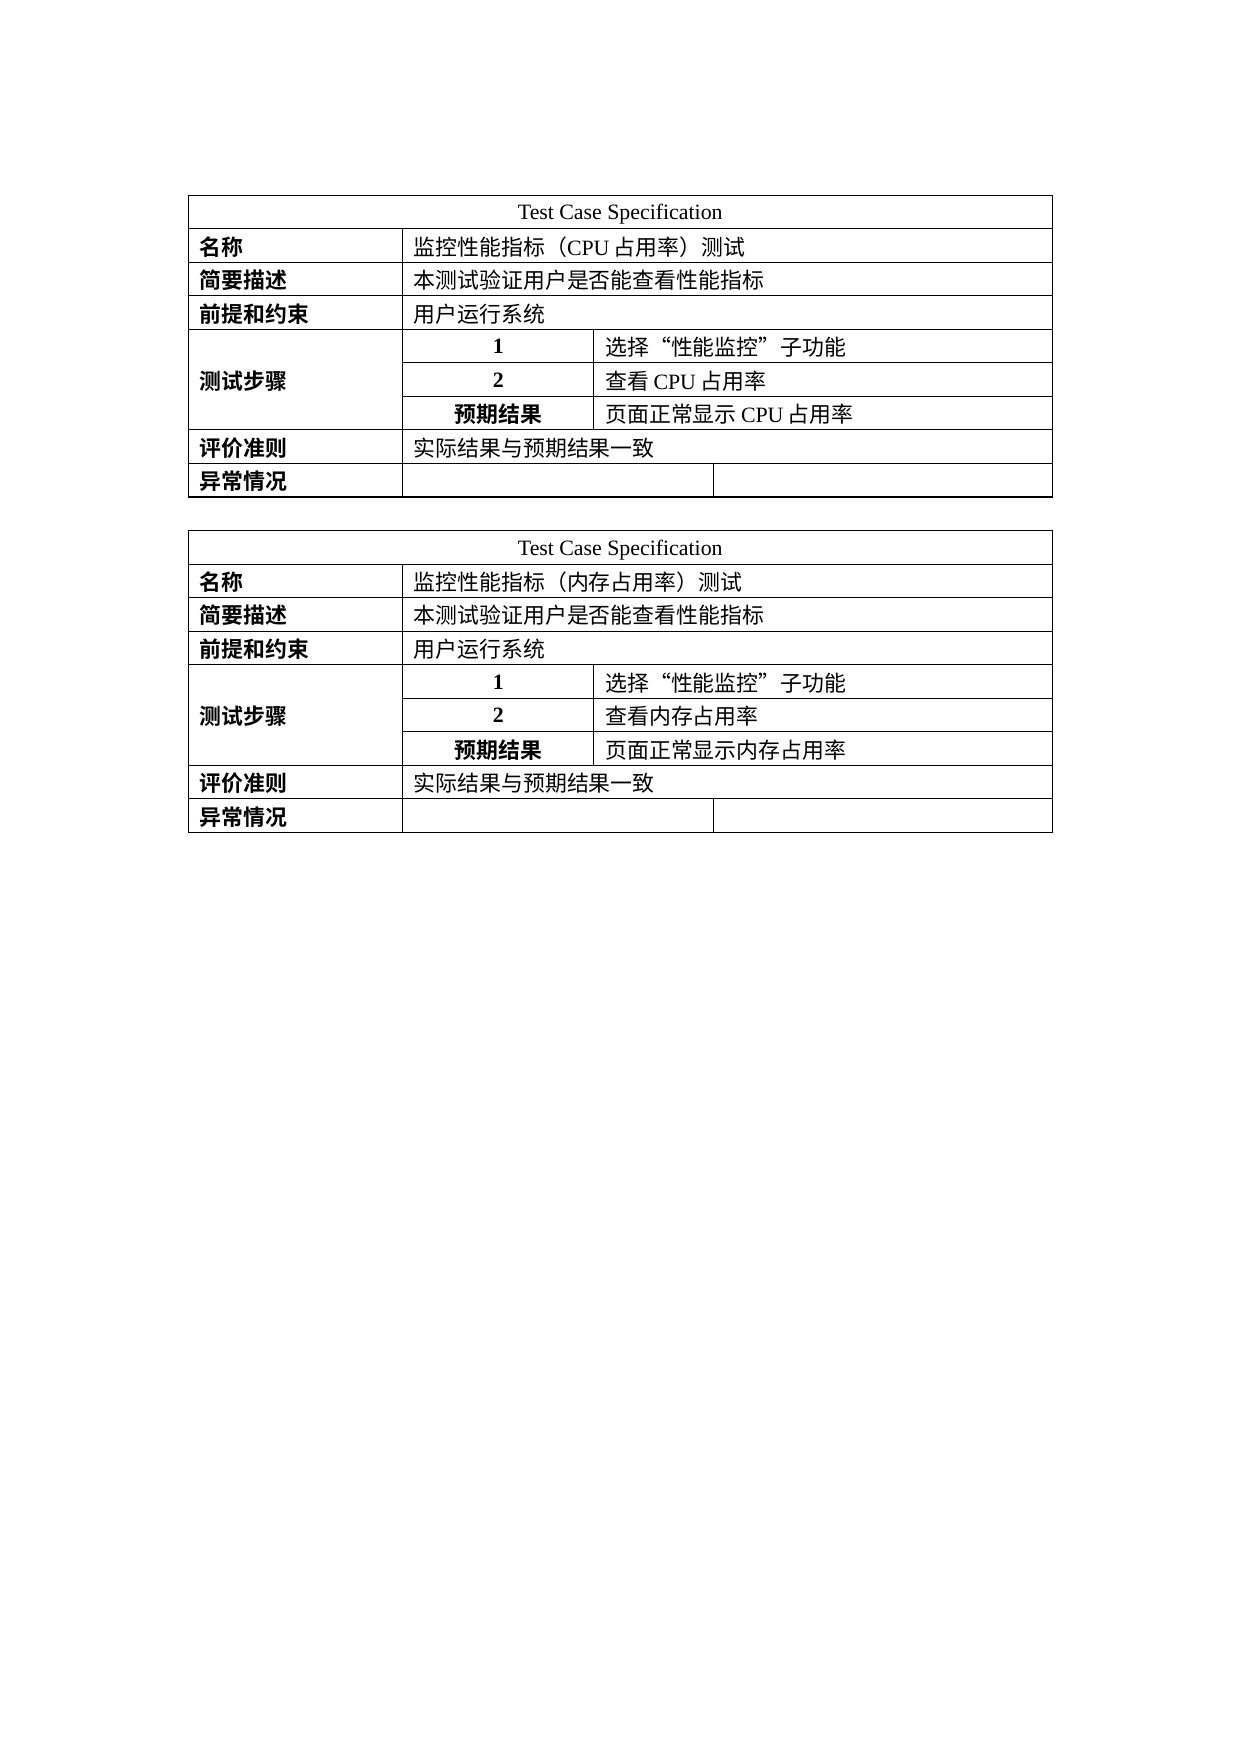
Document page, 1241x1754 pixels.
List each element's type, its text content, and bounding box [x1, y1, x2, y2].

table_cell 评价准则 [189, 430, 402, 463]
table_cell 实际结果与预期结果一致 [403, 766, 1052, 798]
table_cell 查看内存占用率 [594, 699, 1052, 731]
table_cell 本测试验证用户是否能查看性能指标 [403, 598, 1052, 631]
table_cell 查看CPU占用率 [594, 363, 1052, 396]
table_cell 2 [403, 363, 593, 396]
table_cell [403, 464, 713, 496]
table_cell 1 [403, 330, 593, 362]
table_cell 评价准则 [189, 766, 402, 798]
table_cell 预期结果 [403, 732, 593, 765]
table_cell 监控性能指标（内存占用率）测试 [403, 565, 1052, 597]
table_cell 测试步骤 [189, 330, 402, 429]
table_cell 用户运行系统 [403, 296, 1052, 329]
table_cell 本测试验证用户是否能查看性能指标 [403, 263, 1052, 295]
table_cell 实际结果与预期结果一致 [403, 430, 1052, 463]
table_cell 监控性能指标（CPU占用率）测试 [403, 229, 1052, 262]
table_cell 用户运行系统 [403, 632, 1052, 664]
table_header Test Case Specification [189, 531, 1052, 563]
table_cell 前提和约束 [189, 632, 402, 664]
table_cell 异常情况 [189, 799, 402, 832]
table_cell 页面正常显示CPU占用率 [594, 397, 1052, 429]
table_cell 异常情况 [189, 464, 402, 496]
table_cell 测试步骤 [189, 665, 402, 765]
table_cell 2 [403, 699, 593, 731]
table_cell 1 [403, 665, 593, 698]
table_cell 页面正常显示内存占用率 [594, 732, 1052, 765]
table_cell 预期结果 [403, 397, 593, 429]
table_cell [403, 799, 713, 832]
table_cell 名称 [189, 229, 402, 262]
table_cell [714, 464, 1052, 496]
table_cell 简要描述 [189, 263, 402, 295]
table_cell 简要描述 [189, 598, 402, 631]
table_cell 选择“性能监控”子功能 [594, 330, 1052, 362]
table_cell 名称 [189, 565, 402, 597]
table_cell 选择“性能监控”子功能 [594, 665, 1052, 698]
table_cell [714, 799, 1052, 832]
table_header Test Case Specification [189, 196, 1052, 228]
table_cell 前提和约束 [189, 296, 402, 329]
